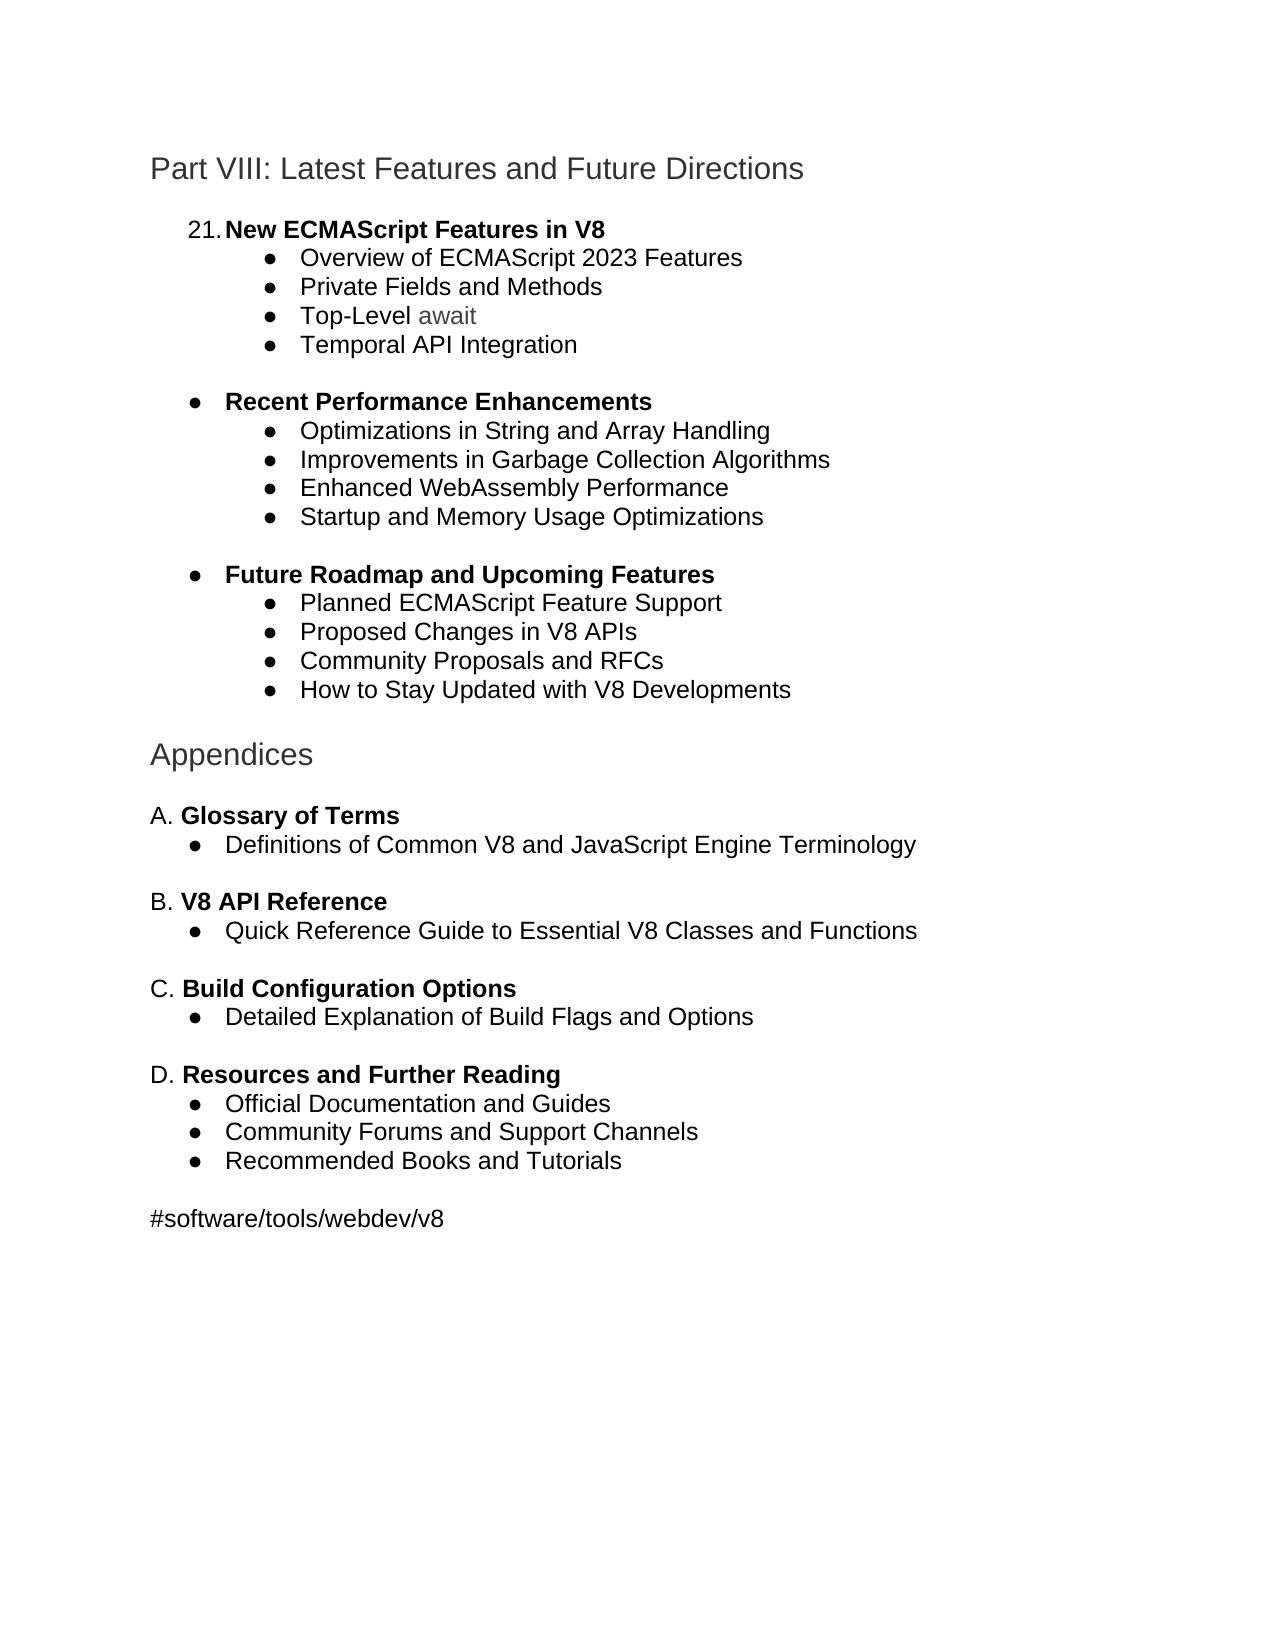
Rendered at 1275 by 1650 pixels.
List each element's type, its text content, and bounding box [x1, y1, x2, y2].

list Optimizations in String and Array Handling [262, 416, 1125, 445]
text B. V8 API Reference [150, 887, 1125, 916]
list Recommended Books and Tutorials [187, 1146, 1125, 1175]
list How to Stay Updated with V8 Developments [262, 675, 1125, 703]
list Top-Level await [262, 301, 1125, 330]
list Detailed Explanation of Build Flags and Options [187, 1002, 1125, 1031]
list Planned ECMAScript Feature Support [262, 588, 1125, 617]
text A. Glossary of Terms [150, 801, 1125, 830]
subtitle Part VIII: Latest Features and Future Directions [150, 150, 1125, 186]
list Overview of ECMAScript 2023 Features [262, 243, 1125, 272]
list Future Roadmap and Upcoming Features [187, 560, 1125, 588]
list Private Fields and Methods [262, 272, 1125, 301]
list Definitions of Common V8 and JavaScript Engine Terminology [187, 830, 1125, 858]
list Temporal API Integration [262, 330, 1125, 358]
list Enhanced WebAssembly Performance [262, 473, 1125, 502]
list Startup and Memory Usage Optimizations [262, 502, 1125, 531]
list Community Proposals and RFCs [262, 646, 1125, 675]
list Community Forums and Support Channels [187, 1117, 1125, 1146]
text D. Resources and Further Reading [150, 1060, 1125, 1088]
text C. Build Configuration Options [150, 973, 1125, 1002]
text #software/tools/webdev/v8 [150, 1203, 1125, 1232]
list Recent Performance Enhancements [187, 387, 1125, 416]
list Official Documentation and Guides [187, 1088, 1125, 1117]
list Improvements in Garbage Collection Algorithms [262, 445, 1125, 473]
list Quick Reference Guide to Essential V8 Classes and Functions [187, 916, 1125, 945]
list Proposed Changes in V8 APIs [262, 617, 1125, 646]
subtitle Appendices [150, 736, 1125, 772]
list New ECMAScript Features in V8 [187, 215, 1125, 243]
